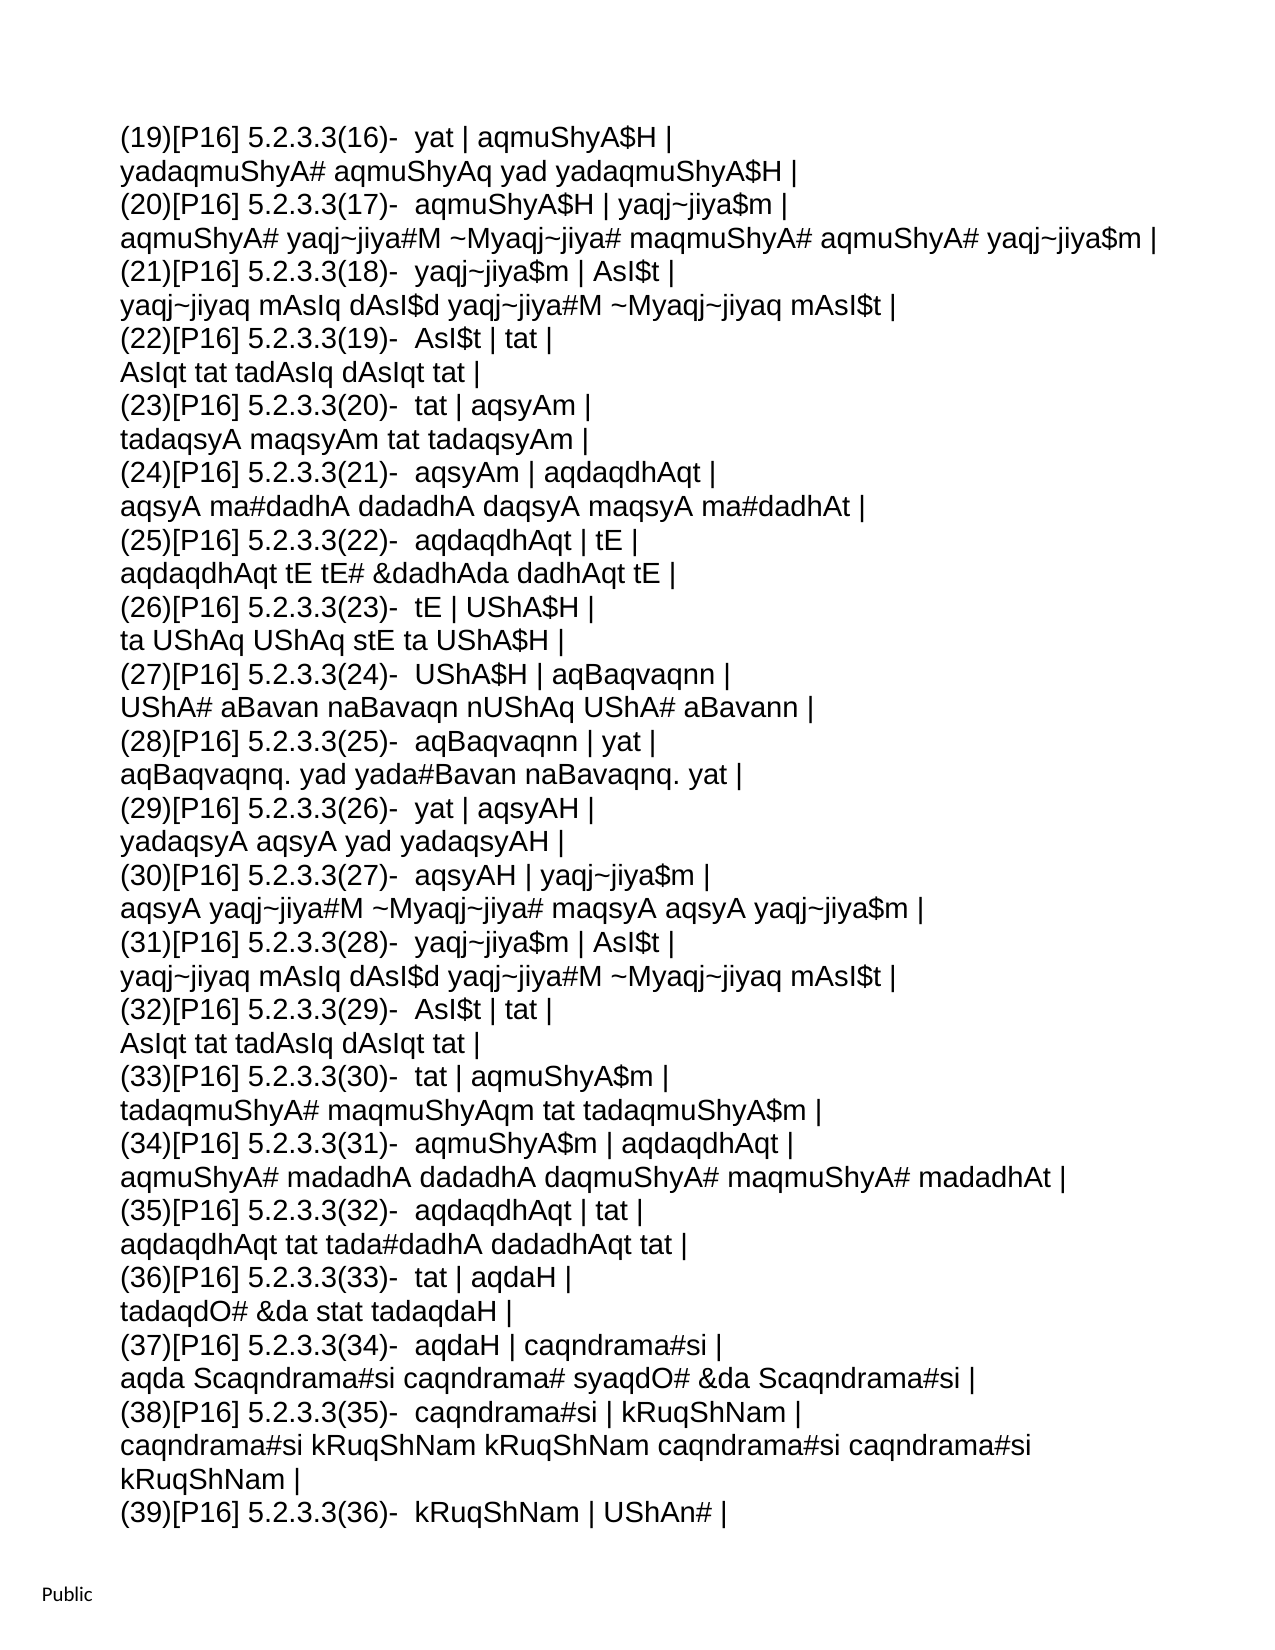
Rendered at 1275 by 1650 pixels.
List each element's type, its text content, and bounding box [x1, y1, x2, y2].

text (19)[P16] 5.2.3.3(16)- yat | aqmuShyA$H | [120, 120, 1200, 153]
text tadaqmuShyA# maqmuShyAqm tat tadaqmuShyA$m | [120, 1093, 1200, 1126]
text (31)[P16] 5.2.3.3(28)- yaqj~jiya$m | AsI$t | [120, 925, 1200, 958]
text (36)[P16] 5.2.3.3(33)- tat | aqdaH | [120, 1260, 1200, 1294]
text (38)[P16] 5.2.3.3(35)- caqndrama#si | kRuqShNam | [120, 1394, 1200, 1428]
text tadaqdO# &da stat tadaqdaH | [120, 1294, 1200, 1327]
text yadaqsyA aqsyA yad yadaqsyAH | [120, 824, 1200, 858]
text (28)[P16] 5.2.3.3(25)- aqBaqvaqnn | yat | [120, 724, 1200, 757]
text yaqj~jiyaq mAsIq dAsI$d yaqj~jiya#M ~Myaqj~jiyaq mAsI$t | [120, 958, 1200, 992]
text (24)[P16] 5.2.3.3(21)- aqsyAm | aqdaqdhAqt | [120, 455, 1200, 489]
text yadaqmuShyA# aqmuShyAq yad yadaqmuShyA$H | [120, 153, 1200, 187]
text (26)[P16] 5.2.3.3(23)- tE | UShA$H | [120, 589, 1200, 623]
text (32)[P16] 5.2.3.3(29)- AsI$t | tat | [120, 992, 1200, 1026]
text (34)[P16] 5.2.3.3(31)- aqmuShyA$m | aqdaqdhAqt | [120, 1126, 1200, 1160]
text aqsyA yaqj~jiya#M ~Myaqj~jiya# maqsyA aqsyA yaqj~jiya$m | [120, 891, 1200, 925]
text (27)[P16] 5.2.3.3(24)- UShA$H | aqBaqvaqnn | [120, 657, 1200, 690]
text aqmuShyA# madadhA dadadhA daqmuShyA# maqmuShyA# madadhAt | [120, 1160, 1200, 1193]
text aqsyA ma#dadhA dadadhA daqsyA maqsyA ma#dadhAt | [120, 489, 1200, 522]
text (23)[P16] 5.2.3.3(20)- tat | aqsyAm | [120, 388, 1200, 422]
text (30)[P16] 5.2.3.3(27)- aqsyAH | yaqj~jiya$m | [120, 858, 1200, 891]
text (39)[P16] 5.2.3.3(36)- kRuqShNam | UShAn# | [120, 1495, 1200, 1529]
text yaqj~jiyaq mAsIq dAsI$d yaqj~jiya#M ~Myaqj~jiyaq mAsI$t | [120, 288, 1200, 321]
text aqda Scaqndrama#si caqndrama# syaqdO# &da Scaqndrama#si | [120, 1361, 1200, 1394]
text tadaqsyA maqsyAm tat tadaqsyAm | [120, 422, 1200, 455]
text ta UShAq UShAq stE ta UShA$H | [120, 623, 1200, 657]
text (33)[P16] 5.2.3.3(30)- tat | aqmuShyA$m | [120, 1059, 1200, 1093]
text aqdaqdhAqt tat tada#dadhA dadadhAqt tat | [120, 1227, 1200, 1260]
text (22)[P16] 5.2.3.3(19)- AsI$t | tat | [120, 321, 1200, 355]
text (37)[P16] 5.2.3.3(34)- aqdaH | caqndrama#si | [120, 1327, 1200, 1361]
text AsIqt tat tadAsIq dAsIqt tat | [120, 1026, 1200, 1059]
text (20)[P16] 5.2.3.3(17)- aqmuShyA$H | yaqj~jiya$m | [120, 187, 1200, 221]
text (35)[P16] 5.2.3.3(32)- aqdaqdhAqt | tat | [120, 1193, 1200, 1227]
text (25)[P16] 5.2.3.3(22)- aqdaqdhAqt | tE | [120, 522, 1200, 556]
text aqmuShyA# yaqj~jiya#M ~Myaqj~jiya# maqmuShyA# aqmuShyA# yaqj~jiya$m | [120, 221, 1200, 254]
text AsIqt tat tadAsIq dAsIqt tat | [120, 355, 1200, 388]
text caqndrama#si kRuqShNam kRuqShNam caqndrama#si caqndrama#si kRuqShNam | [120, 1428, 1200, 1495]
text (29)[P16] 5.2.3.3(26)- yat | aqsyAH | [120, 791, 1200, 824]
text (21)[P16] 5.2.3.3(18)- yaqj~jiya$m | AsI$t | [120, 254, 1200, 288]
text aqdaqdhAqt tE tE# &dadhAda dadhAqt tE | [120, 556, 1200, 589]
text UShA# aBavan naBavaqn nUShAq UShA# aBavann | [120, 690, 1200, 724]
text aqBaqvaqnq. yad yada#Bavan naBavaqnq. yat | [120, 757, 1200, 791]
